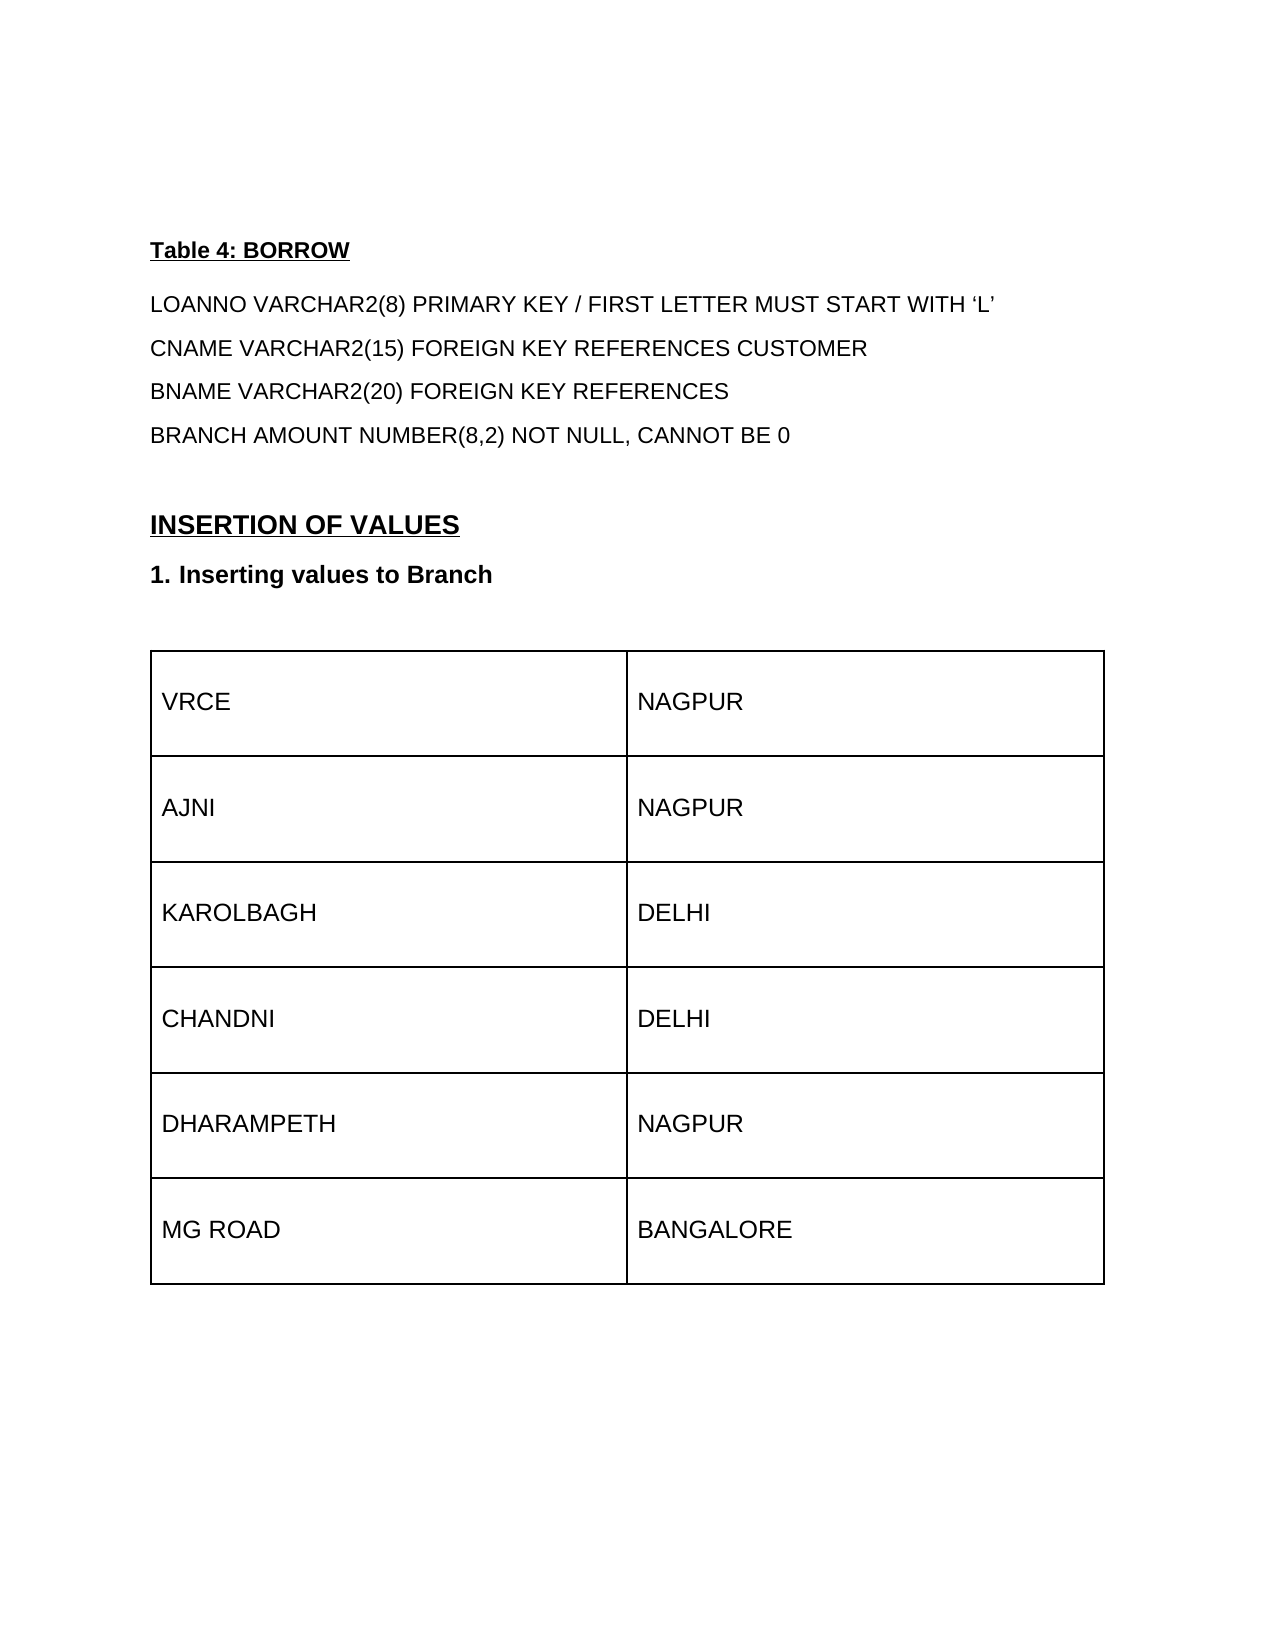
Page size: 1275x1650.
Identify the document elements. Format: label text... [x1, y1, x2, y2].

text 1. Inserting values to Branch [150, 560, 1125, 589]
text LOANNO VARCHAR2(8) PRIMARY KEY / FIRST LETTER MUST START WITH ‘L’ CNAME VARCHAR2(15) FOREIGN KEY REFERENCES CUSTOMER [150, 291, 1010, 361]
table_header NAGPUR [628, 652, 1103, 755]
table_cell BANGALORE [628, 1179, 1103, 1283]
text INSERTION OF VALUES [150, 509, 819, 540]
table_cell NAGPUR [628, 1074, 1103, 1177]
table_header VRCE [152, 652, 626, 755]
table_cell DELHI [628, 968, 1103, 1072]
text BNAME VARCHAR2(20) FOREIGN KEY REFERENCES BRANCH AMOUNT NUMBER(8,2) NOT NULL, CANNOT BE 0 [150, 378, 819, 448]
table_cell DELHI [628, 863, 1103, 966]
table_cell CHANDNI [152, 968, 626, 1072]
table_cell NAGPUR [628, 757, 1103, 861]
table_cell MG ROAD [152, 1179, 626, 1283]
table_cell AJNI [152, 757, 626, 861]
table_cell KAROLBAGH [152, 863, 626, 966]
subtitle Table 4: BORROW [150, 237, 1125, 263]
table_cell DHARAMPETH [152, 1074, 626, 1177]
